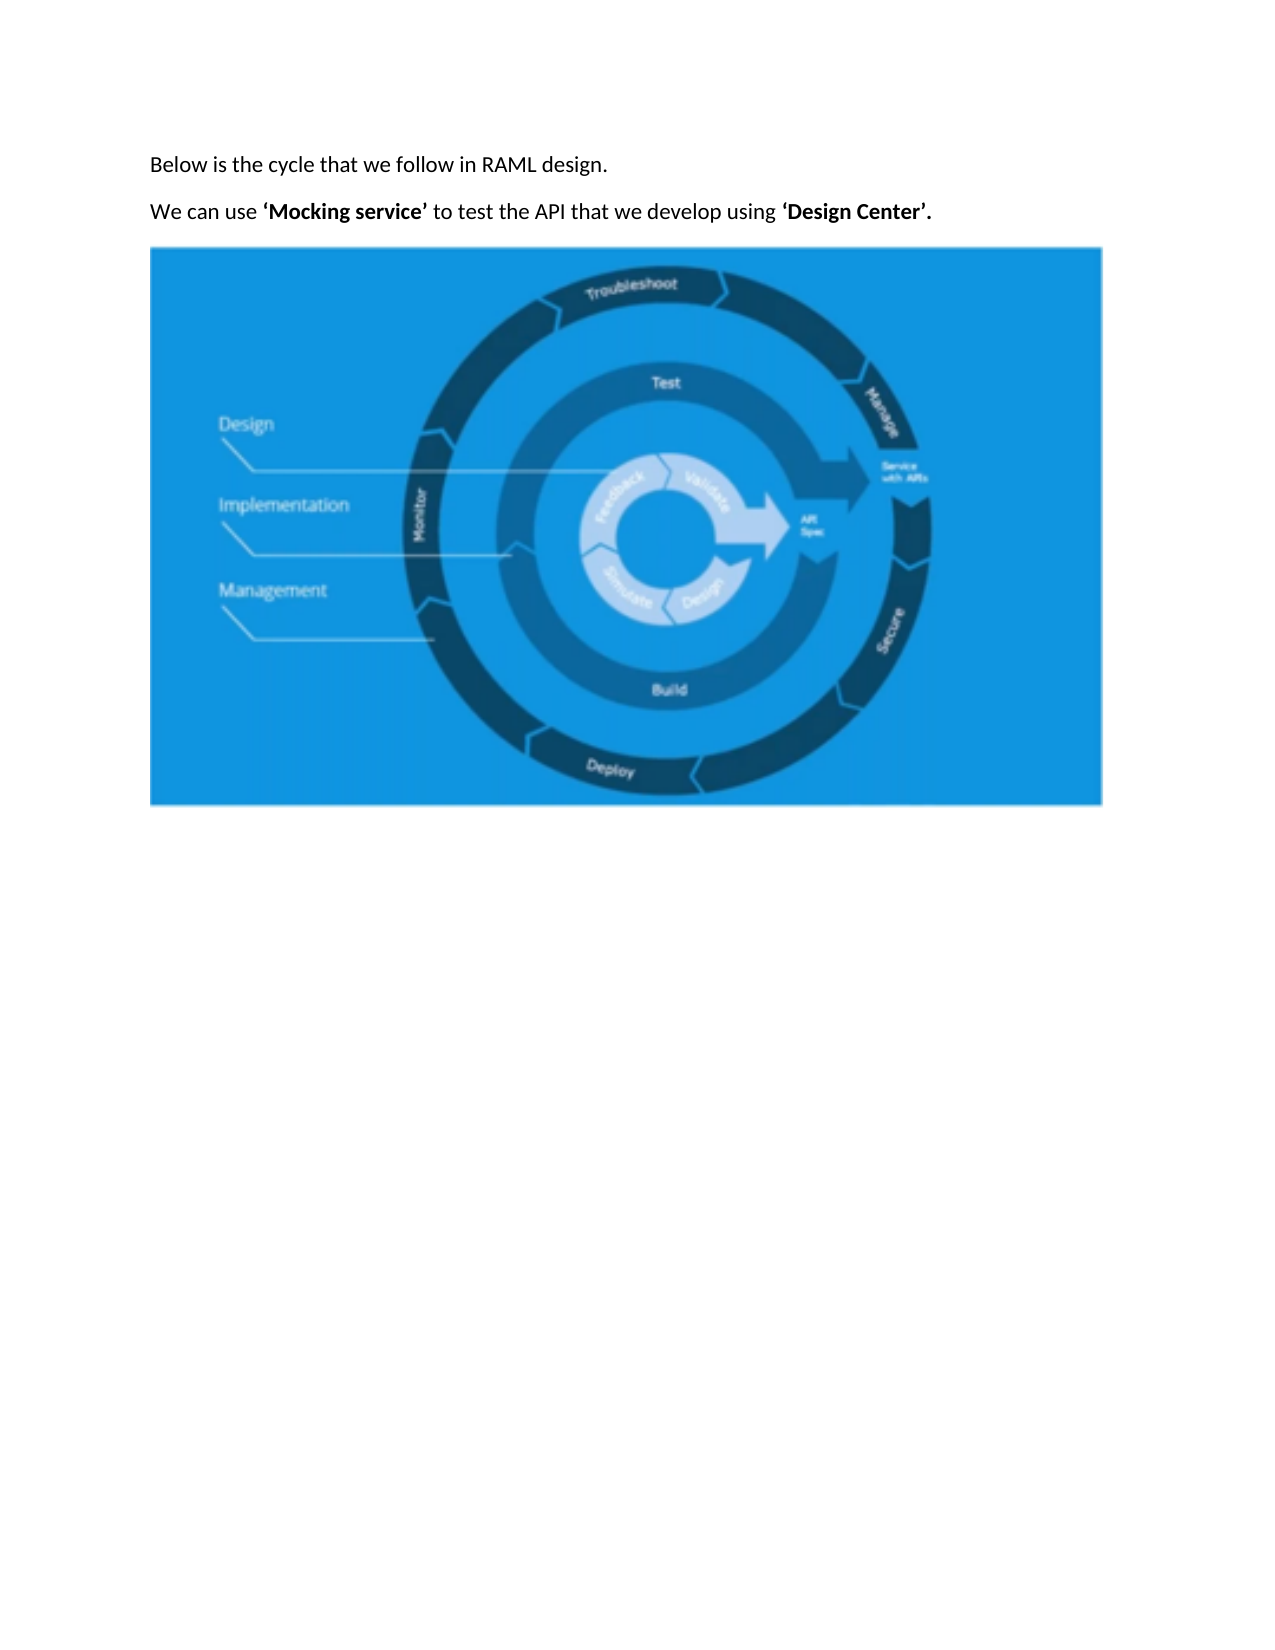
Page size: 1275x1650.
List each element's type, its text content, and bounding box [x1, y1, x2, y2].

text Below is the cycle that we follow in RAML design. [150, 150, 1125, 178]
text We can use ‘Mocking service’ to test the API that we develop using ‘Design Center’. [150, 197, 1125, 225]
picture [150, 243, 1104, 822]
